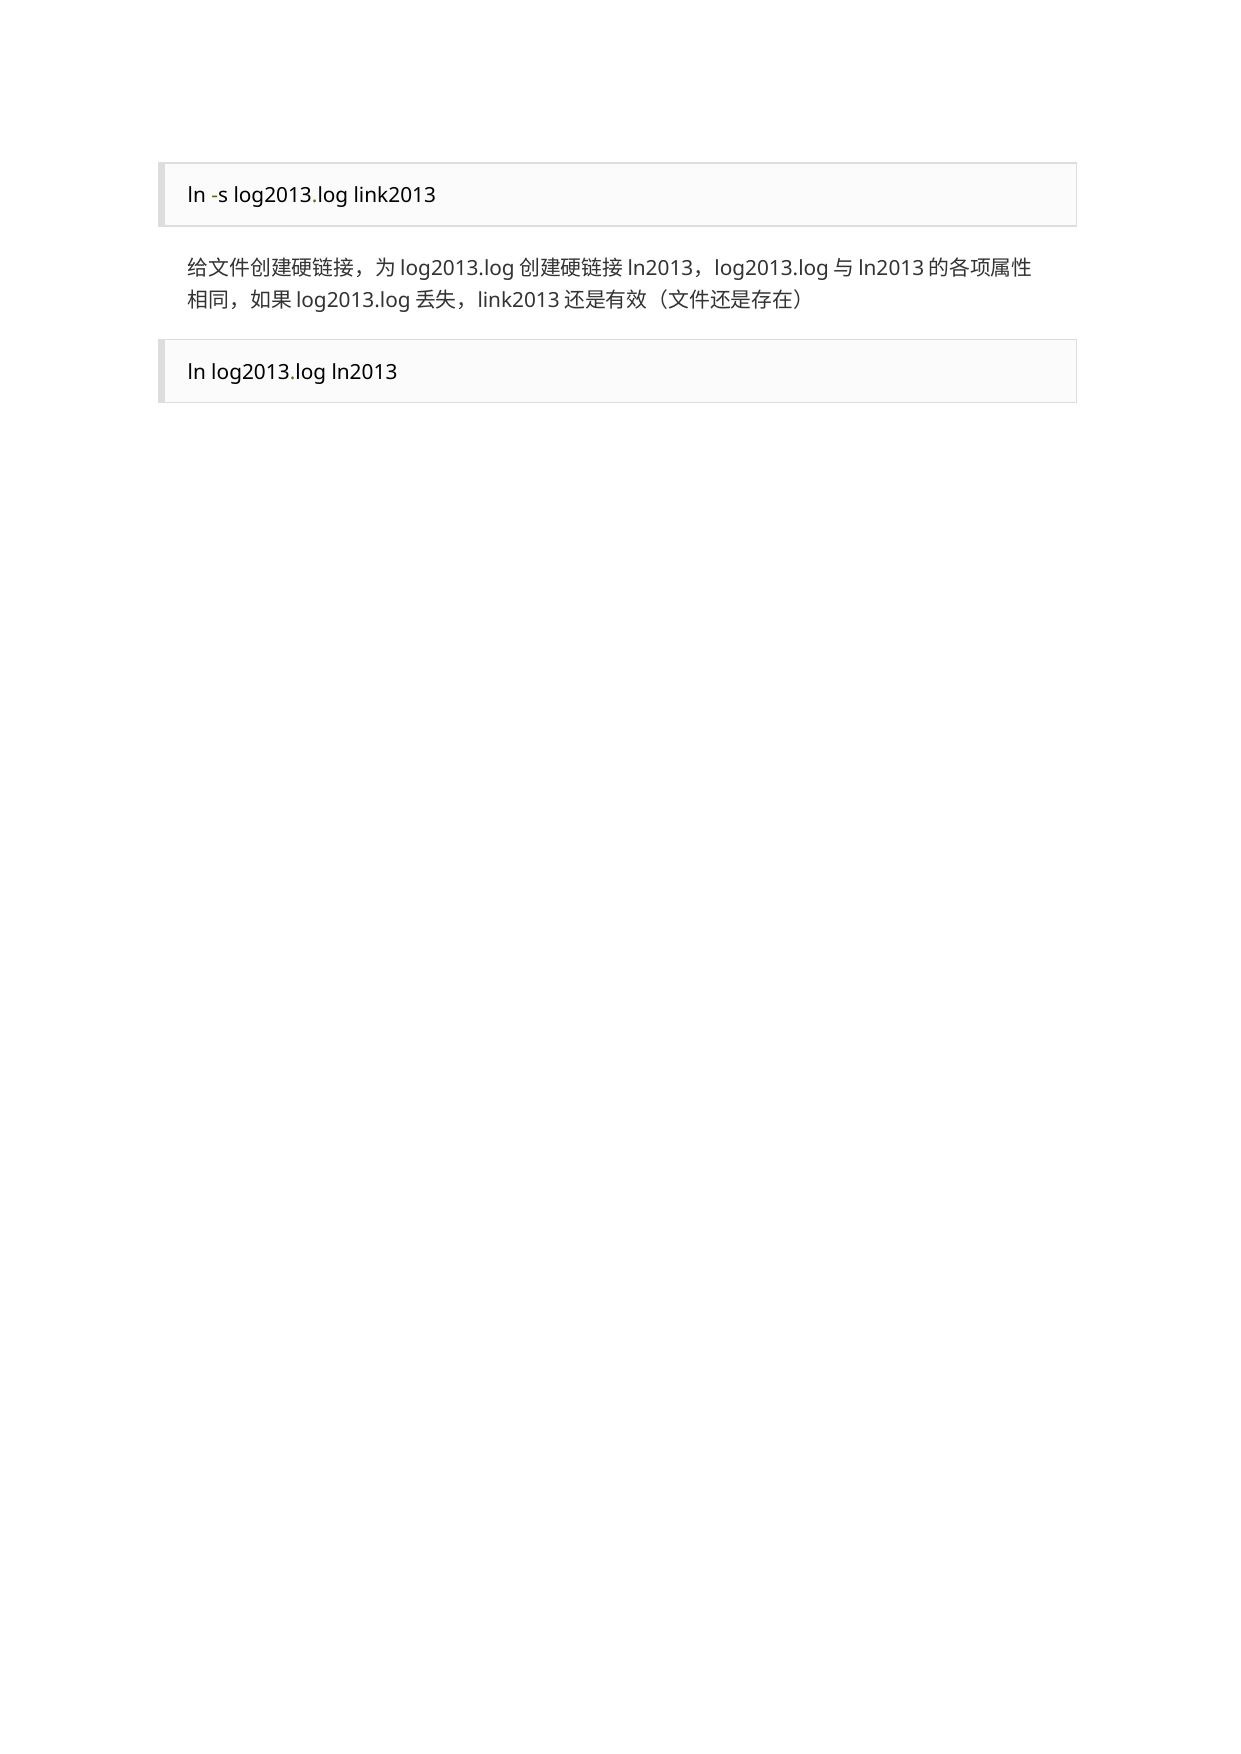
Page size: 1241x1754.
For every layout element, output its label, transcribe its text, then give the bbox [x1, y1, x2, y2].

text 给文件创建硬链接，为log2013.log创建硬链接ln2013，log2013.log与ln2013的各项属性相同，如果log2013.log丢失，link2013还是有效（文件还是存在） [187, 250, 1053, 315]
text ln -s log2013.log link2013 [165, 164, 1076, 225]
text ln log2013.log ln2013 [165, 340, 1076, 402]
